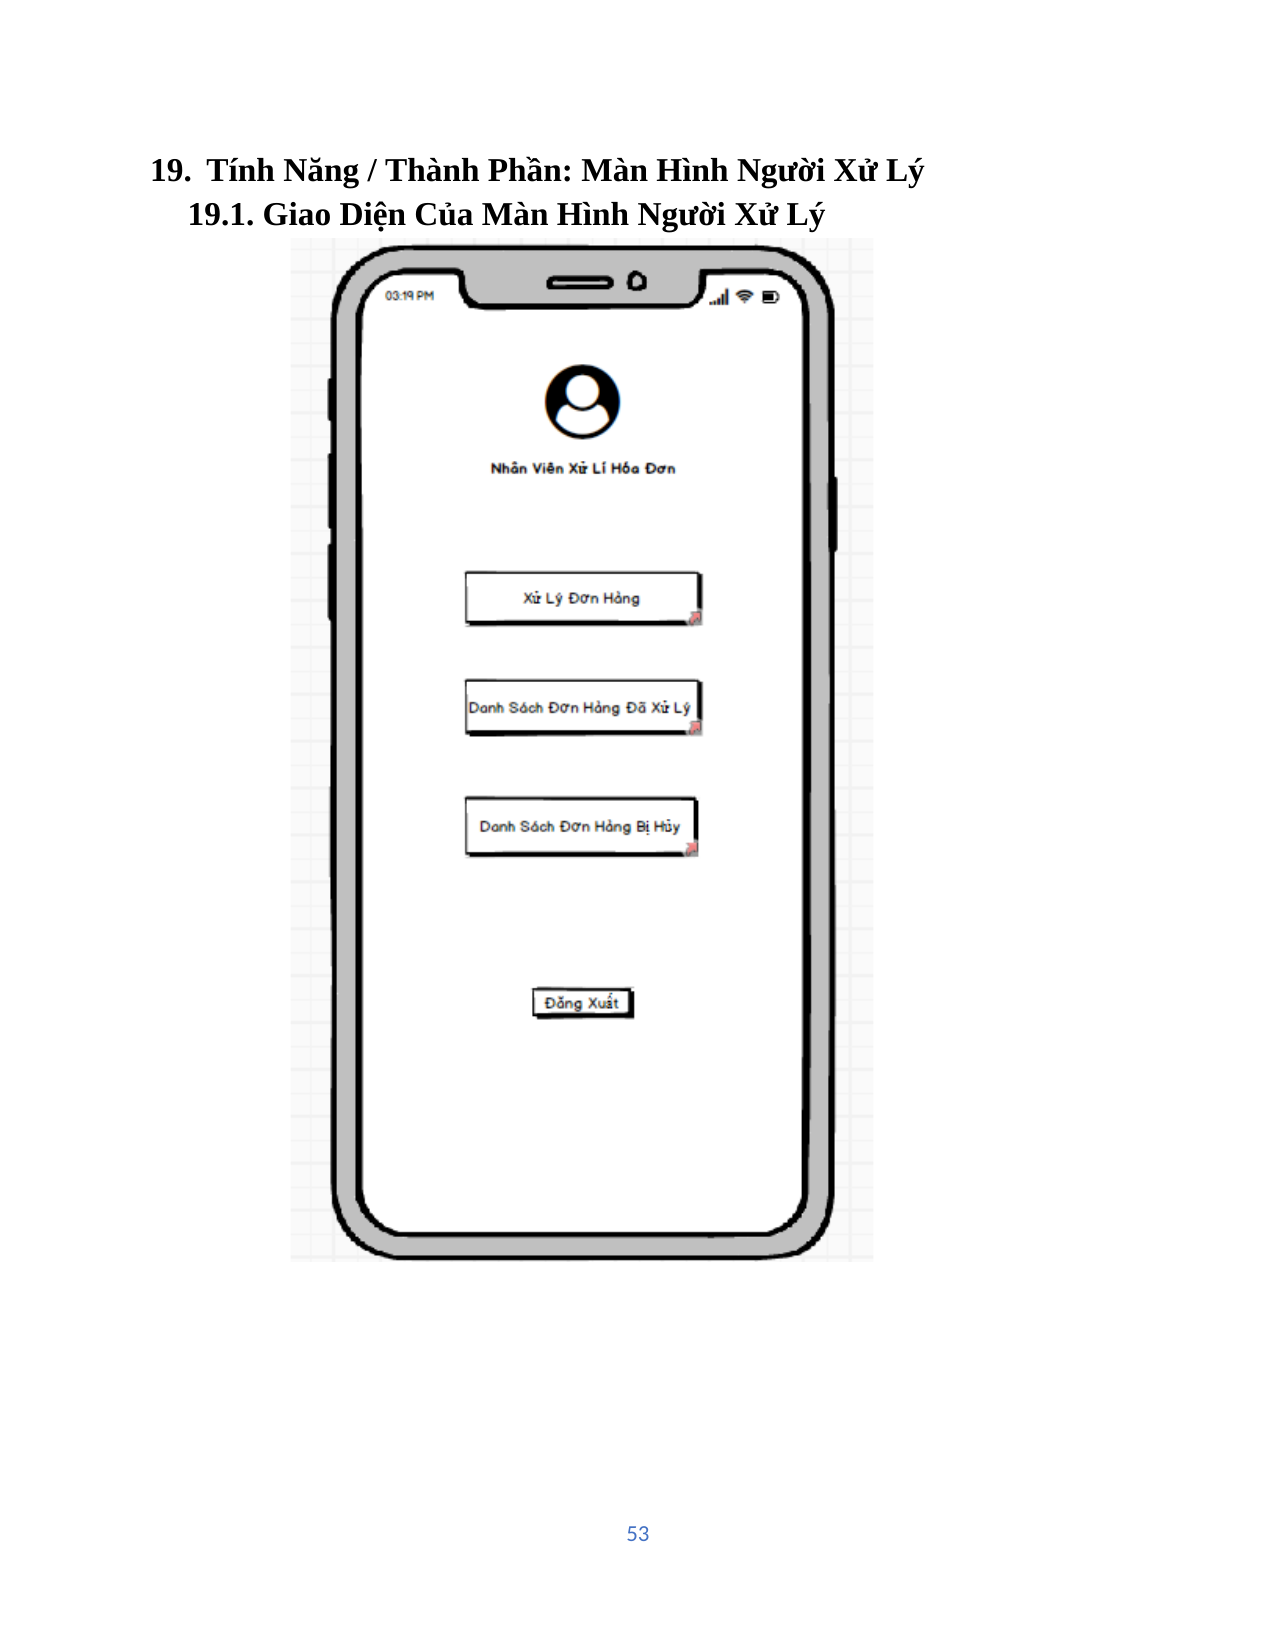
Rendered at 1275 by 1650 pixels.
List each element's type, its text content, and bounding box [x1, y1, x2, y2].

picture [290, 238, 874, 1262]
list Giao Diện Của Màn Hình Người Xử Lý [187, 194, 1125, 232]
list Tính Năng / Thành Phần: Màn Hình Người Xử Lý [150, 150, 1125, 188]
